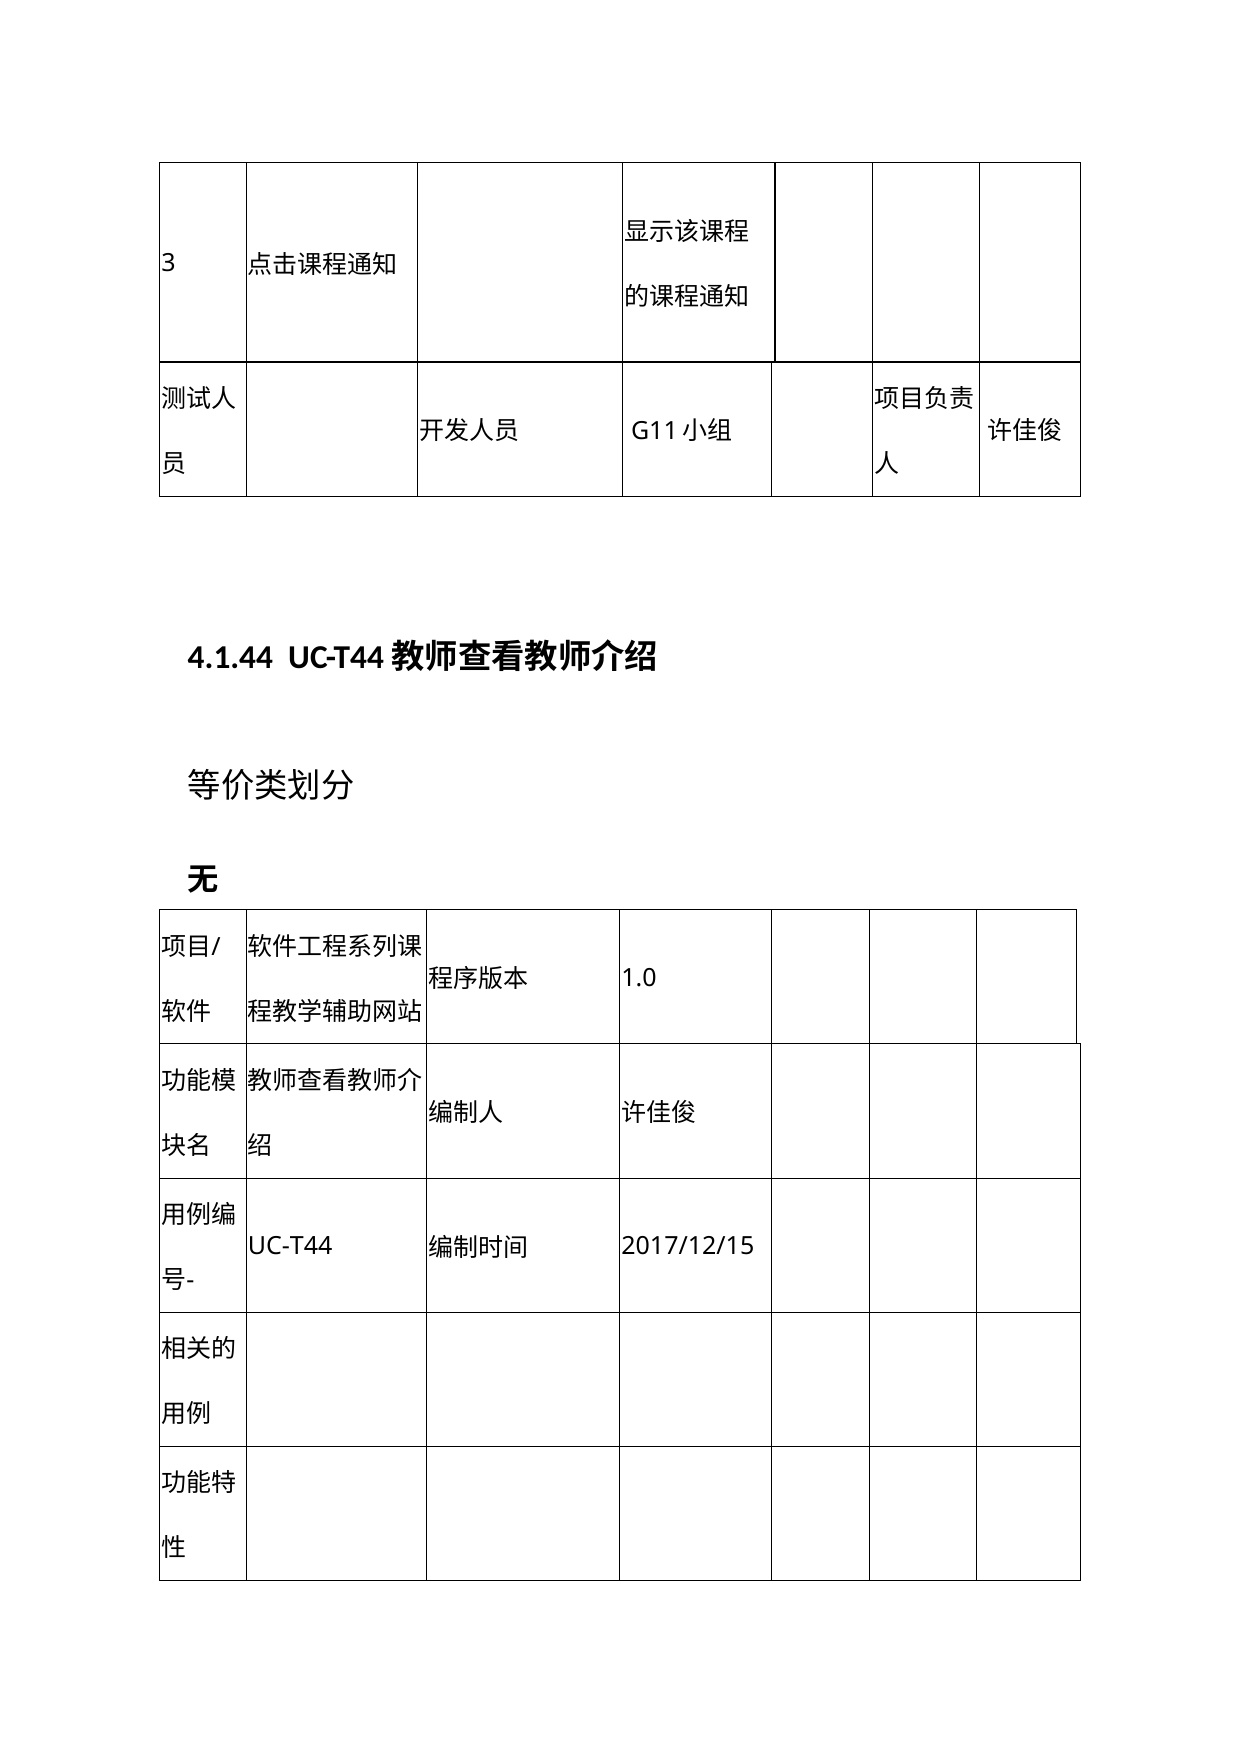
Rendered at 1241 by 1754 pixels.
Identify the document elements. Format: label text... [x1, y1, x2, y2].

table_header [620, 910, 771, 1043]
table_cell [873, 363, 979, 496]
subtitle 4.1.44 UC-T44 教师查看教师介绍 [187, 621, 1053, 686]
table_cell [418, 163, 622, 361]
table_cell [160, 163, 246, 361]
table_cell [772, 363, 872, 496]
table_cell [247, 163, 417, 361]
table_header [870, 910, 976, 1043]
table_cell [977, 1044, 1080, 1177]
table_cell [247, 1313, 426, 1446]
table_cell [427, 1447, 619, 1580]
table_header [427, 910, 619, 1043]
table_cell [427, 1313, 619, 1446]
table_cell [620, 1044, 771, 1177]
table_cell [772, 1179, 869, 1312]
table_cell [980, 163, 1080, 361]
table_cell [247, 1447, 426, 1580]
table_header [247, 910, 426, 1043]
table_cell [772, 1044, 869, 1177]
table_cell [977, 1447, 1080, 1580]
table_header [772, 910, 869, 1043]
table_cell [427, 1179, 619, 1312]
text 等价类划分 [187, 750, 1053, 815]
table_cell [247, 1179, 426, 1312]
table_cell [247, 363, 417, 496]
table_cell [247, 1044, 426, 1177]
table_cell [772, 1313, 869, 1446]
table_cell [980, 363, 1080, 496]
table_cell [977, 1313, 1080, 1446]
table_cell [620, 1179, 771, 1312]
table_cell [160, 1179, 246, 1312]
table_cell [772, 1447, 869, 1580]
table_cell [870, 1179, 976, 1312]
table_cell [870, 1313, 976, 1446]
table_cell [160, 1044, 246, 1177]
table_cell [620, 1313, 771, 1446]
list 无 [187, 844, 1053, 909]
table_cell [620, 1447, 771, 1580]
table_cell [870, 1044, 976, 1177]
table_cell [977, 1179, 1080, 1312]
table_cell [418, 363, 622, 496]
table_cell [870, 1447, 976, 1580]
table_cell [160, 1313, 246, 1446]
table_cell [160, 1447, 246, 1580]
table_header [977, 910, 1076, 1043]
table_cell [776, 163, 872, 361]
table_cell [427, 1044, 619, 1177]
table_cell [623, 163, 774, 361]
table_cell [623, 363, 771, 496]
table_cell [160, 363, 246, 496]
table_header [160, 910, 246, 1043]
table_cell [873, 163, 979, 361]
